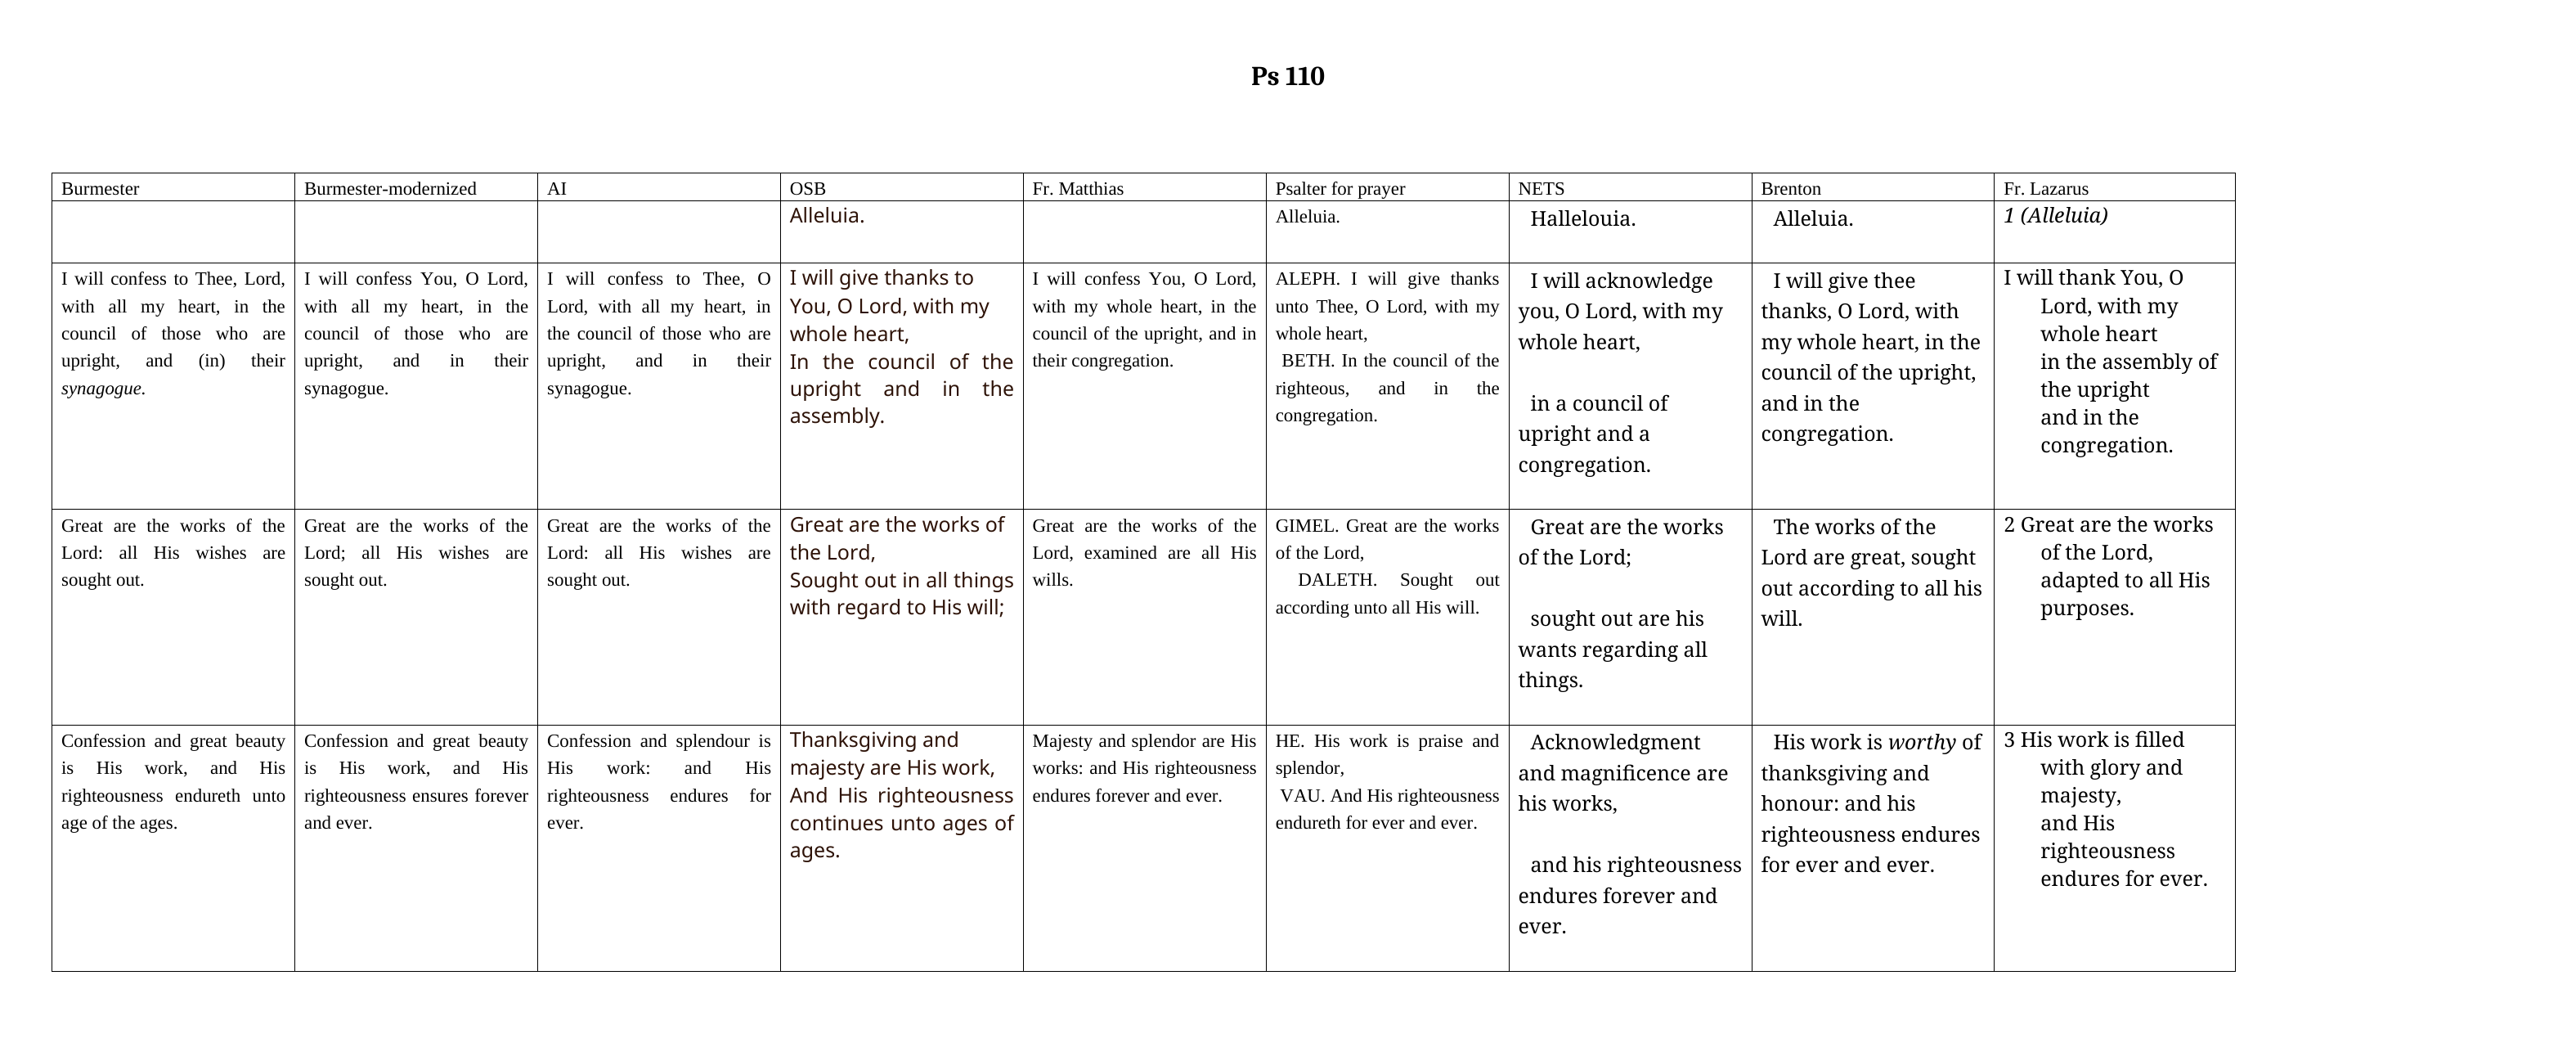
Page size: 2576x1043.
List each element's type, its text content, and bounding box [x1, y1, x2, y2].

table_header Fr. Matthias [1024, 173, 1266, 200]
table_header Burmester-modernized [295, 173, 537, 200]
table_cell Confession and splendour is His work: and His righteousness endures for ever. [538, 726, 780, 971]
table_cell [52, 201, 294, 263]
table_header NETS [1510, 173, 1752, 200]
table_cell The works of the Lord are great, sought out according to all his will. [1752, 510, 1994, 725]
table_cell I will confess You, O Lord, with all my heart, in the council of those who are upright, and in their synagogue. [295, 263, 537, 509]
table_header Brenton [1752, 173, 1994, 200]
table_cell Great are the works of the Lord, Sought out in all things with regard to His will; [781, 510, 1023, 725]
table_cell Great are the works of the Lord: all His wishes are sought out. [538, 510, 780, 725]
table_cell ALEPH. I will give thanks unto Thee, O Lord, with my whole heart, BETH. In the council of the righteous, and in the congregation. [1267, 263, 1509, 509]
table_cell [538, 201, 780, 263]
table_cell 1 (Alleluia) [1995, 201, 2235, 263]
table_cell I will give thee thanks, O Lord, with my whole heart, in the council of the upright, and in the congregation. [1752, 263, 1994, 509]
table_header OSB [781, 173, 1023, 200]
table_cell GIMEL. Great are the works of the Lord, DALETH. Sought out according unto all His will. [1267, 510, 1509, 725]
table_cell Majesty and splendor are His works: and His righteousness endures forever and ever. [1024, 726, 1266, 971]
table_cell Great are the works of the Lord; sought out are his wants regarding all things. [1510, 510, 1752, 725]
table_cell Thanksgiving and majesty are His work, And His righteousness continues unto ages of ages. [781, 726, 1023, 971]
table_cell I will thank You, O Lord, with my whole heart in the assembly of the upright and in the congregation. [1995, 263, 2235, 509]
table_cell Confession and great beauty is His work, and His righteousness endureth unto age of the ages. [52, 726, 294, 971]
table_cell I will acknowledge you, O Lord, with my whole heart, in a council of upright and a congregation. [1510, 263, 1752, 509]
table_cell HE. His work is praise and splendor, VAU. And His righteousness endureth for ever and ever. [1267, 726, 1509, 971]
table_header Fr. Lazarus [1995, 173, 2235, 200]
table_cell Confession and great beauty is His work, and His righteousness ensures forever and ever. [295, 726, 537, 971]
table_cell I will confess to Thee, Lord, with all my heart, in the council of those who are upright, and (in) their synagogue. [52, 263, 294, 509]
table_cell His work is worthy of thanksgiving and honour: and his righteousness endures for ever and ever. [1752, 726, 1994, 971]
table_cell Acknowledgment and magnificence are his works, and his righteousness endures forever and ever. [1510, 726, 1752, 971]
table_cell Alleluia. [1752, 201, 1994, 263]
table_cell [295, 201, 537, 263]
table_cell Hallelouia. [1510, 201, 1752, 263]
table_cell Great are the works of the Lord: all His wishes are sought out. [52, 510, 294, 725]
table_cell [1024, 201, 1266, 263]
table_cell Alleluia. [1267, 201, 1509, 263]
table_cell I will confess You, O Lord, with my whole heart, in the council of the upright, and in their congregation. [1024, 263, 1266, 509]
table_header Burmester [52, 173, 294, 200]
table_cell 2 Great are the works of the Lord, adapted to all His purposes. [1995, 510, 2235, 725]
subtitle Ps 110 [61, 61, 2515, 92]
table_header Psalter for prayer [1267, 173, 1509, 200]
table_cell Great are the works of the Lord, examined are all His wills. [1024, 510, 1266, 725]
table_cell Great are the works of the Lord; all His wishes are sought out. [295, 510, 537, 725]
table_cell Alleluia. [781, 201, 1023, 263]
table_header AI [538, 173, 780, 200]
table_cell I will confess to Thee, O Lord, with all my heart, in the council of those who are upright, and in their synagogue. [538, 263, 780, 509]
table_cell I will give thanks to You, O Lord, with my whole heart, In the council of the upright and in the assembly. [781, 263, 1023, 509]
table_cell 3 His work is filled with glory and majesty, and His righteousness endures for ever. [1995, 726, 2235, 971]
